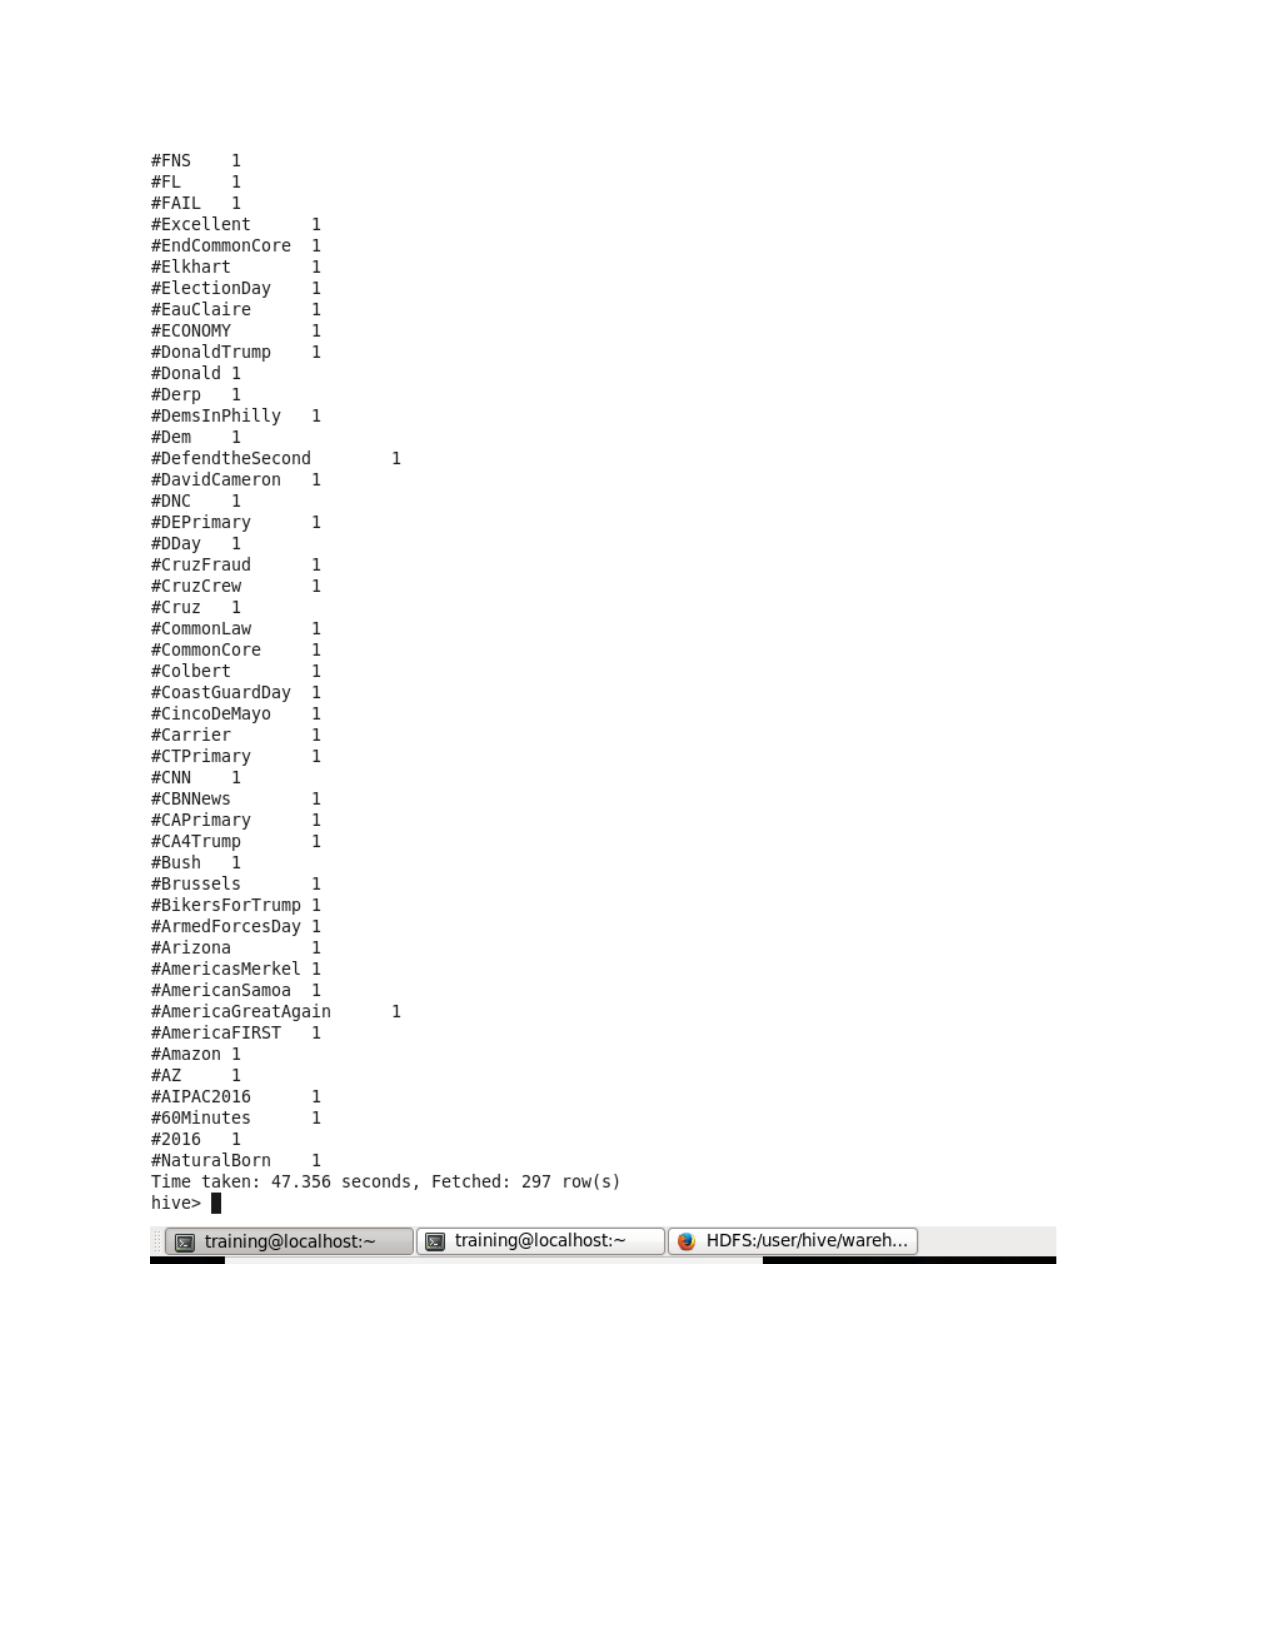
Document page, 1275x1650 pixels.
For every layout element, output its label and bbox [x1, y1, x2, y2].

picture [150, 150, 1057, 1264]
